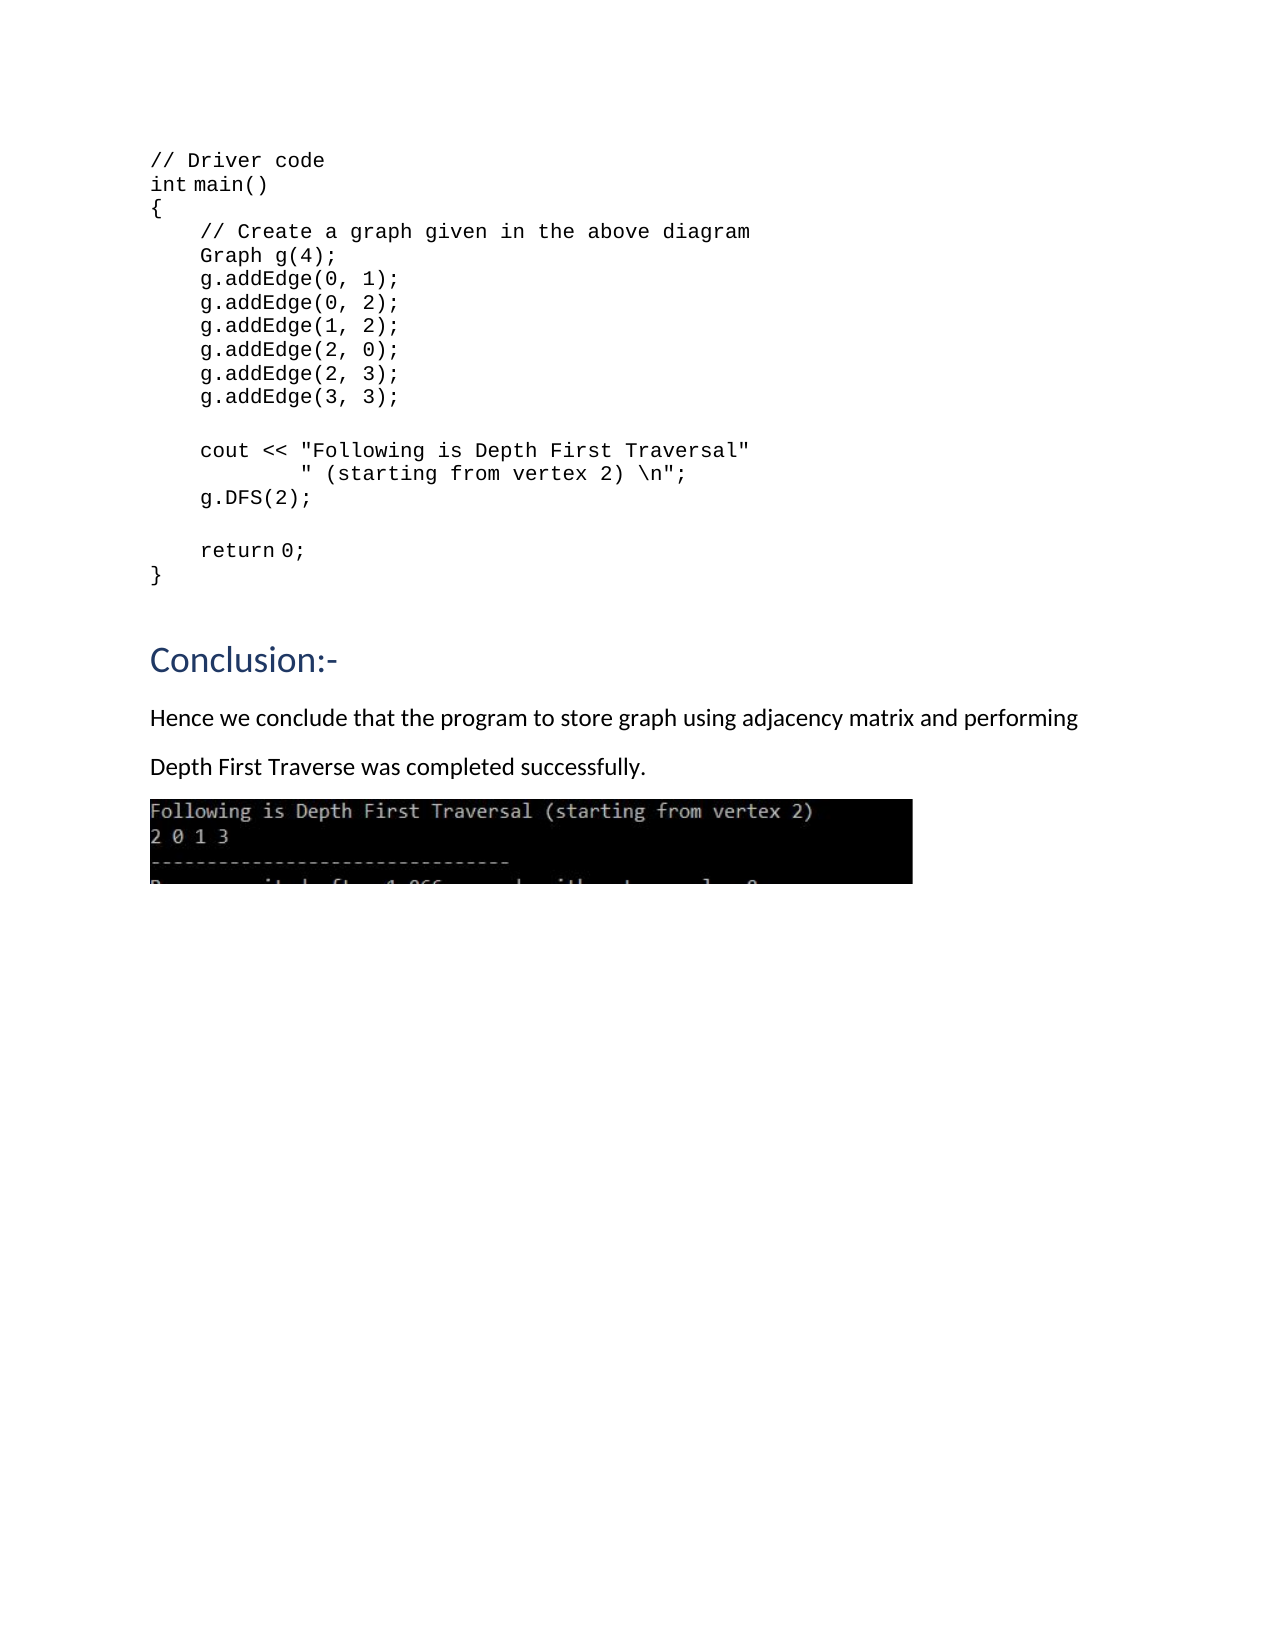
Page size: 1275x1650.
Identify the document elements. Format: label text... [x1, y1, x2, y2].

text return 0; [150, 540, 1125, 564]
text g.addEdge(1, 2); [150, 316, 1125, 339]
text g.addEdge(2, 3); [150, 363, 1125, 386]
text g.addEdge(2, 0); [150, 339, 1125, 363]
text Conclusion:- [150, 636, 1125, 682]
text Graph g(4); [150, 244, 1125, 268]
text Hence we conclude that the program to store graph using adjacency matrix and performing [150, 702, 1125, 732]
text // Driver code [150, 150, 1125, 174]
text " (starting from vertex 2) \n"; [150, 463, 1125, 487]
text cout << "Following is Depth First Traversal" [150, 440, 1125, 463]
text } [150, 564, 1125, 587]
text g.addEdge(0, 1); [150, 268, 1125, 292]
text { [150, 197, 1125, 221]
text g.addEdge(0, 2); [150, 292, 1125, 316]
text g.DFS(2); [150, 487, 1125, 511]
text // Create a graph given in the above diagram [150, 221, 1125, 244]
text Depth First Traverse was completed successfully. [150, 751, 1125, 781]
picture [150, 799, 913, 884]
text int main() [150, 174, 1125, 197]
text g.addEdge(3, 3); [150, 386, 1125, 410]
